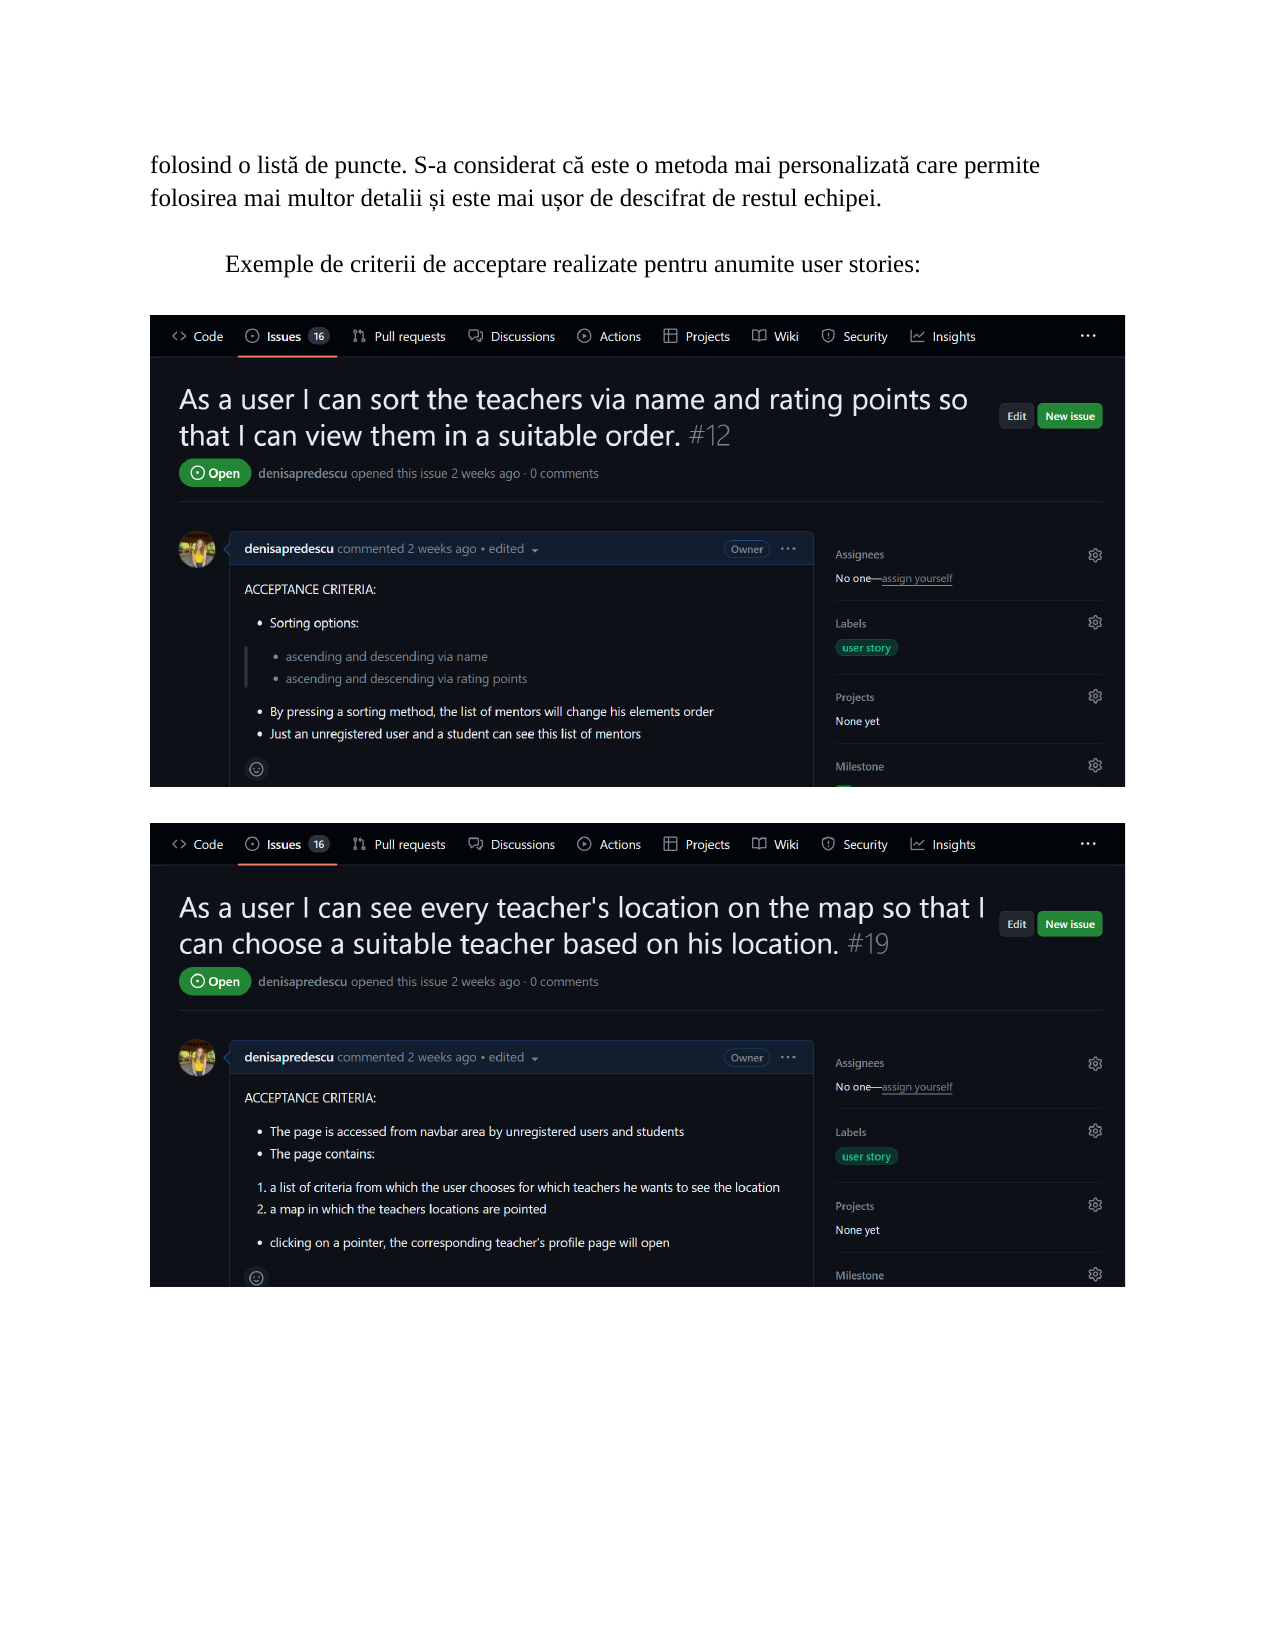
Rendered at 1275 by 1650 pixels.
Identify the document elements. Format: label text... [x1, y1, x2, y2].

text Exemple de criterii de acceptare realizate pentru anumite user stories: [150, 249, 1125, 278]
picture [150, 315, 1125, 787]
picture [150, 823, 1126, 1287]
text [150, 150, 1125, 212]
